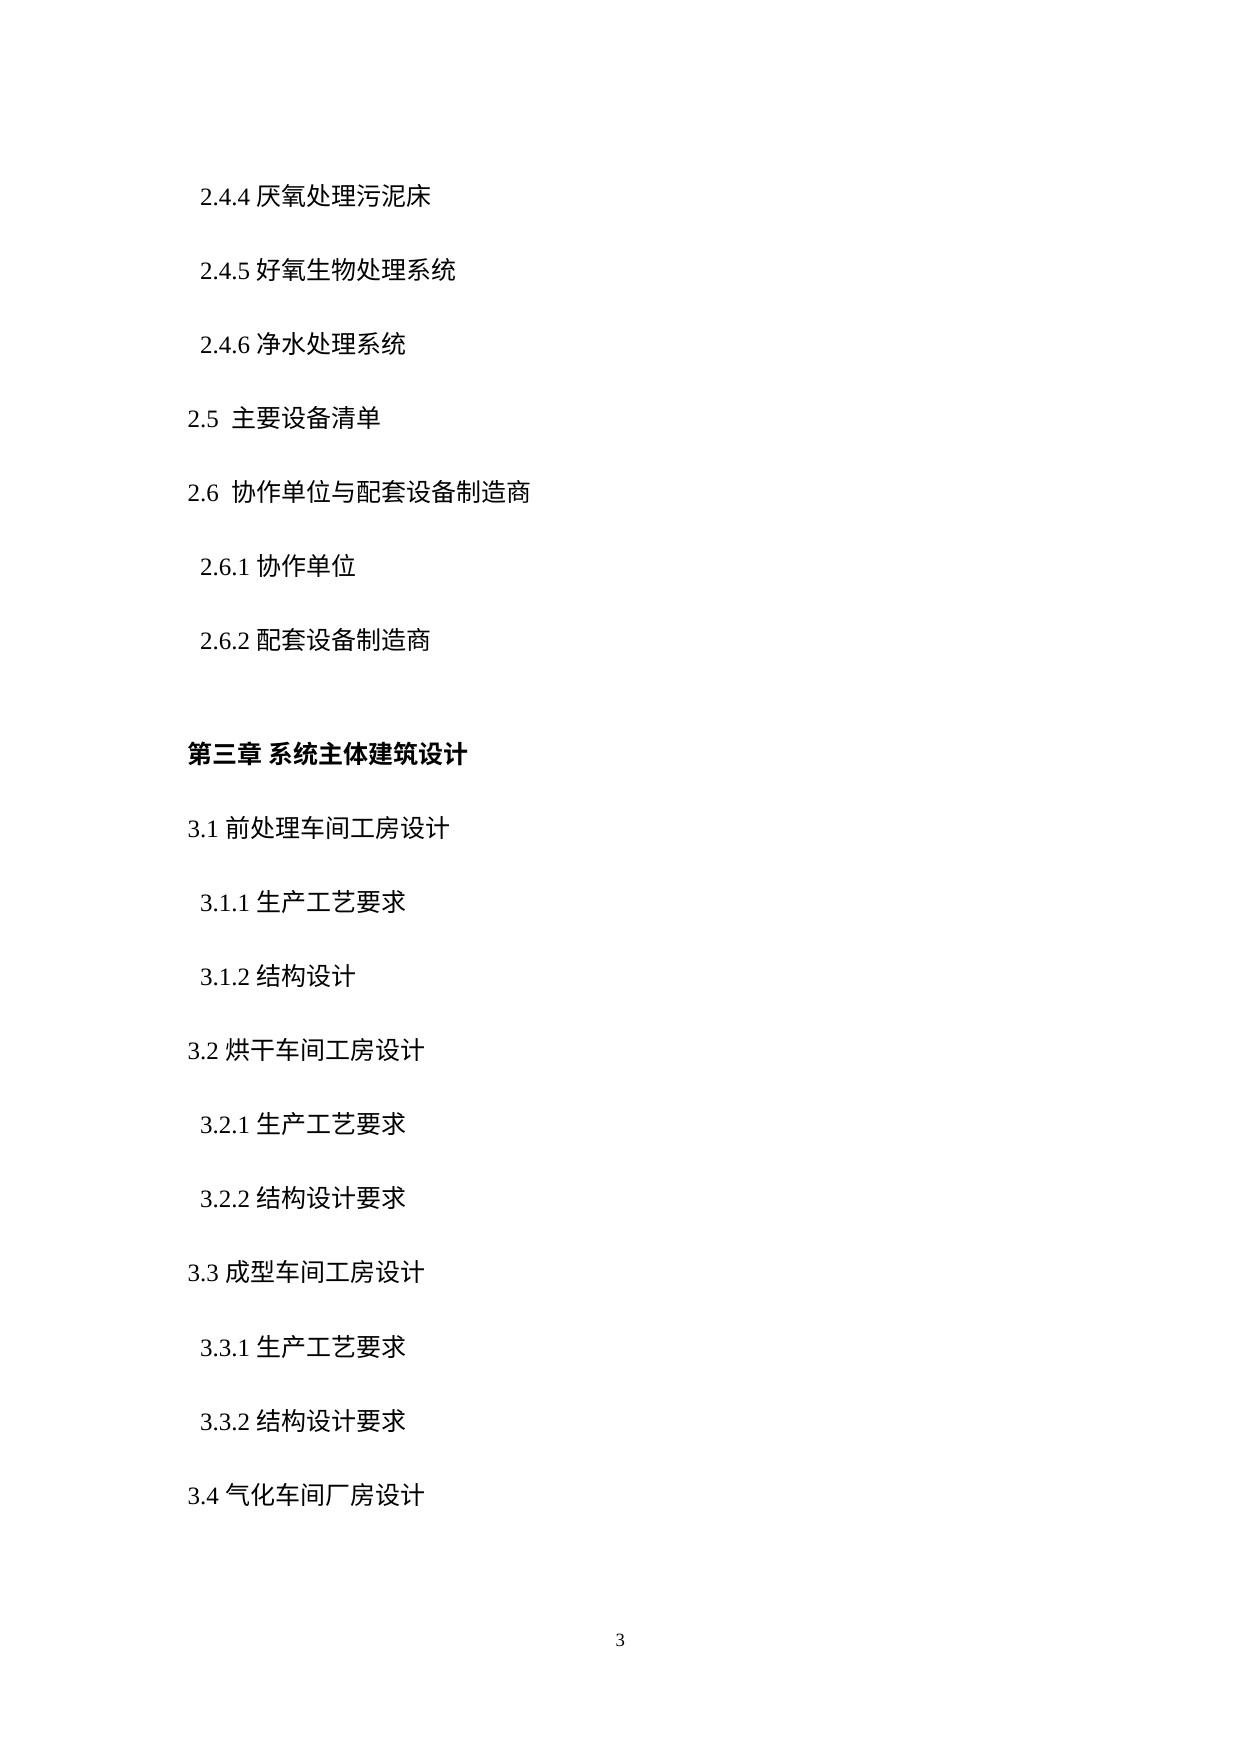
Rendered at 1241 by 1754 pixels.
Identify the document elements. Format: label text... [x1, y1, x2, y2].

text 3.1 前处理车间工房设计 [187, 794, 1053, 859]
text 2.4.5 好氧生物处理系统 [187, 236, 1053, 301]
text 2.4.4 厌氧处理污泥床 [187, 162, 1053, 227]
text 3.4 气化车间厂房设计 [187, 1461, 1053, 1526]
text 2.6.1 协作单位 [187, 532, 1053, 597]
text 3.2.2 结构设计要求 [187, 1164, 1053, 1229]
text 3.3 成型车间工房设计 [187, 1238, 1053, 1303]
text 2.5 主要设备清单 [187, 384, 1053, 449]
text 3.1.2 结构设计 [187, 942, 1053, 1007]
text 第三章 系统主体建筑设计 [187, 720, 1053, 785]
text 2.6 协作单位与配套设备制造商 [187, 458, 1053, 523]
text 3.1.1 生产工艺要求 [187, 868, 1053, 933]
text 2.6.2 配套设备制造商 [187, 606, 1053, 671]
text 3.2.1 生产工艺要求 [187, 1090, 1053, 1155]
text 3.3.2 结构设计要求 [187, 1387, 1053, 1452]
text 3.3.1 生产工艺要求 [187, 1313, 1053, 1378]
text 3.2 烘干车间工房设计 [187, 1016, 1053, 1081]
text 2.4.6 净水处理系统 [187, 310, 1053, 375]
